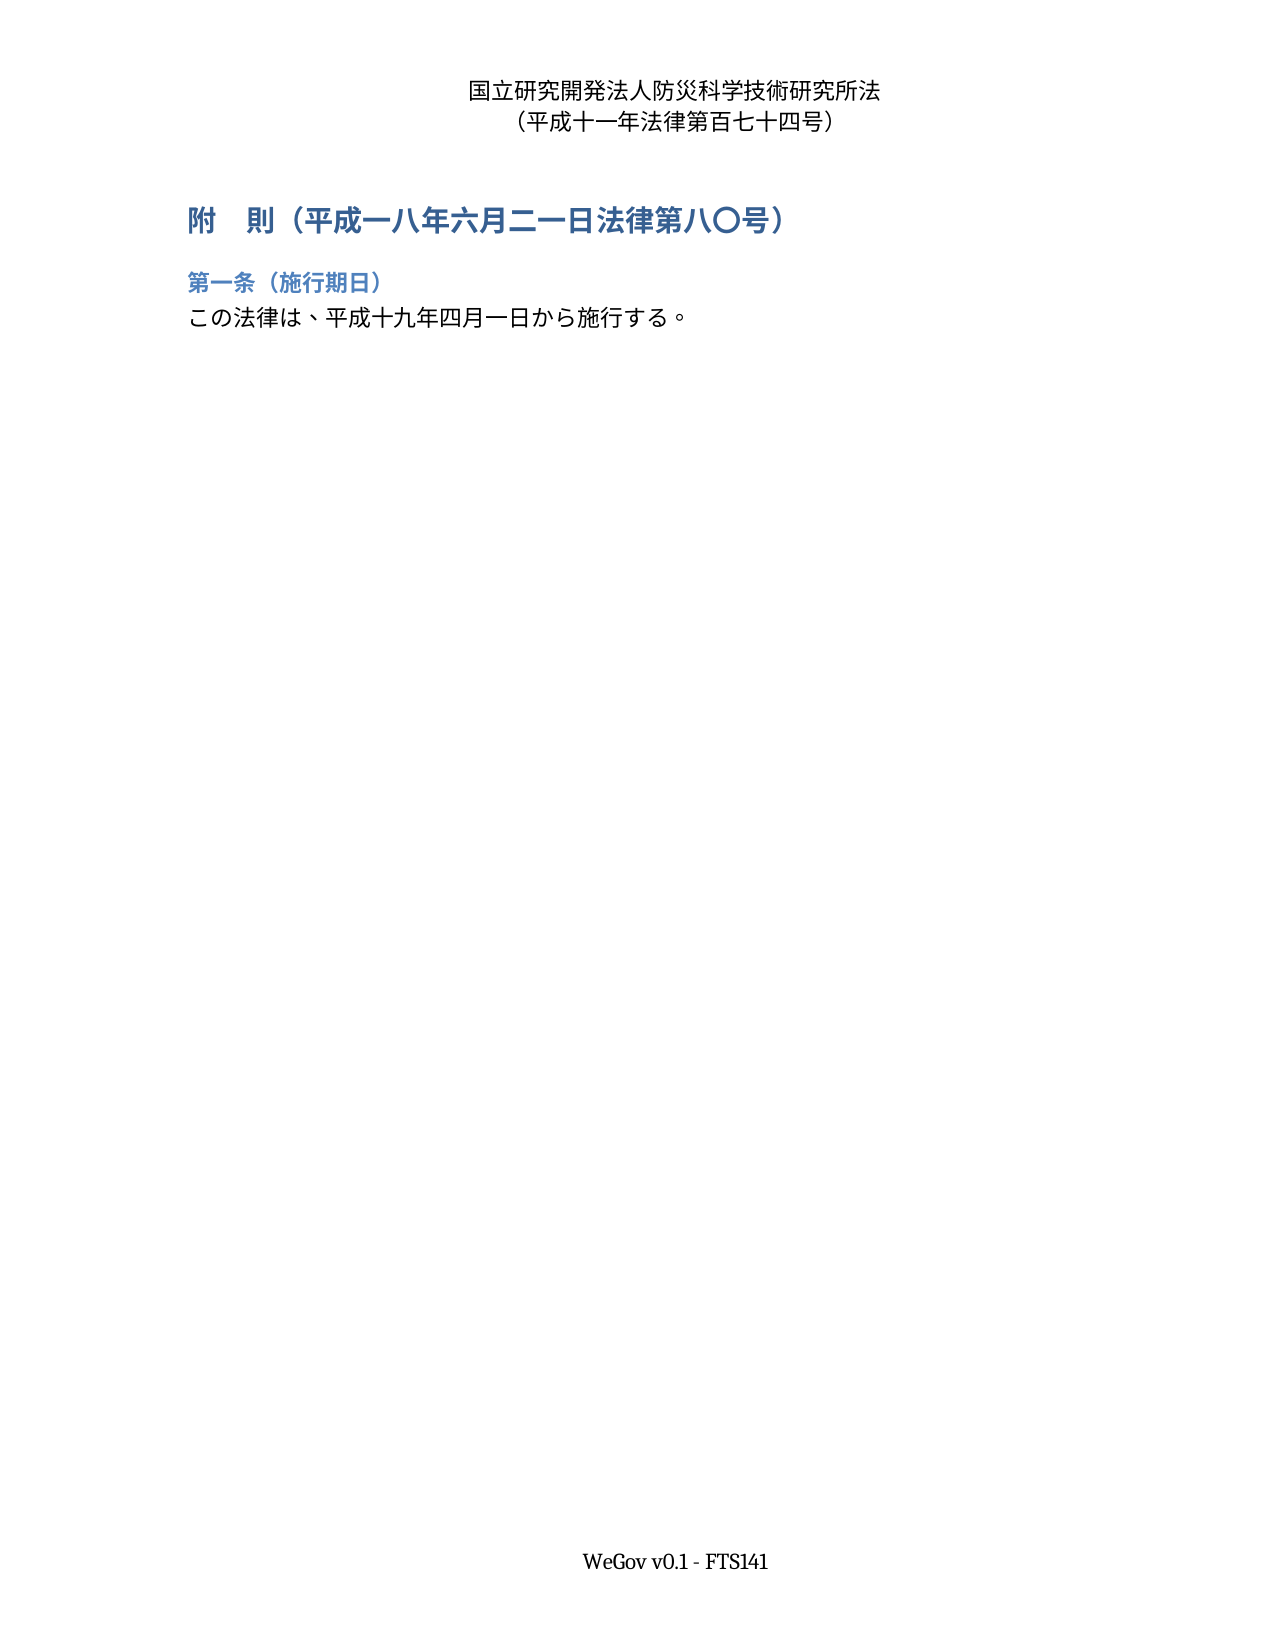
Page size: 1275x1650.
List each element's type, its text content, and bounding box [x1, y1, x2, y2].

text この法律は、平成十九年四月一日から施行する。 [187, 302, 1087, 334]
subtitle 附 則（平成一八年六月二一日法律第八〇号） [187, 200, 1087, 240]
subtitle 第一条（施行期日） [187, 266, 1087, 298]
